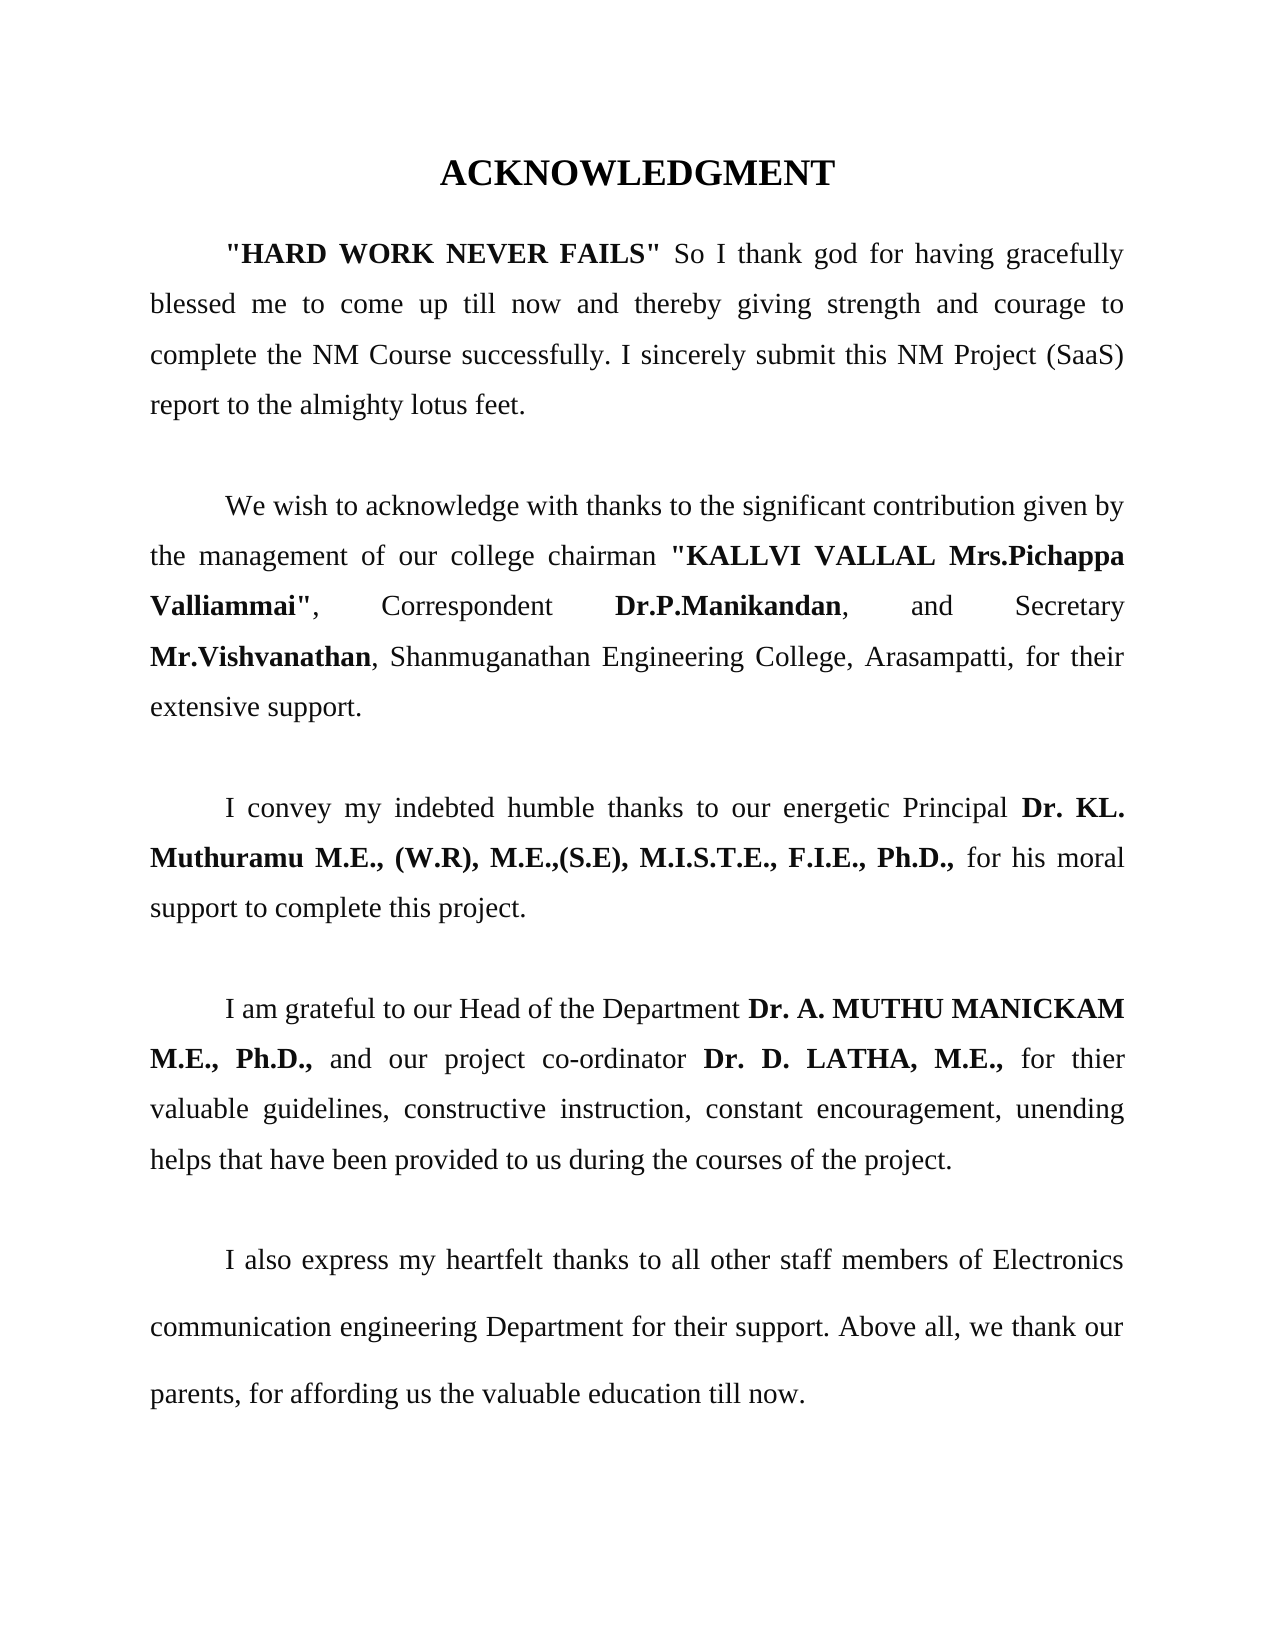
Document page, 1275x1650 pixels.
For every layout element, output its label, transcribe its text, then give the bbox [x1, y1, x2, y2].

text I am grateful to our Head of the Department Dr. A. MUTHU MANICKAM M.E., Ph.D., and our project co-ordinator Dr. D. LATHA, M.E., for thier valuable guidelines, constructive instruction, constant encouragement, unending helps that have been provided to us during the courses of the project. [150, 991, 1125, 1175]
text "HARD WORK NEVER FAILS" So I thank god for having gracefully blessed me to come up till now and thereby giving strength and courage to complete the NM Course successfully. I sincerely submit this NM Project (SaaS) report to the almighty lotus feet. [150, 236, 1125, 421]
text I convey my indebted humble thanks to our energetic Principal Dr. KL. Muthuramu M.E., (W.R), M.E.,(S.E), M.I.S.T.E., F.I.E., Ph.D., for his moral support to complete this project. [150, 790, 1125, 924]
text I also express my heartfelt thanks to all other staff members of Electronics communication engineering Department for their support. Above all, we thank our parents, for affording us the valuable education till now. [150, 1242, 1125, 1410]
text ACKNOWLEDGMENT [150, 150, 1125, 193]
text We wish to acknowledge with thanks to the significant contribution given by the management of our college chairman "KALLVI VALLAL Mrs.Pichappa Valliammai", Correspondent Dr.P.Manikandan, and Secretary Mr.Vishvanathan, Shanmuganathan Engineering College, Arasampatti, for their extensive support. [150, 488, 1125, 723]
